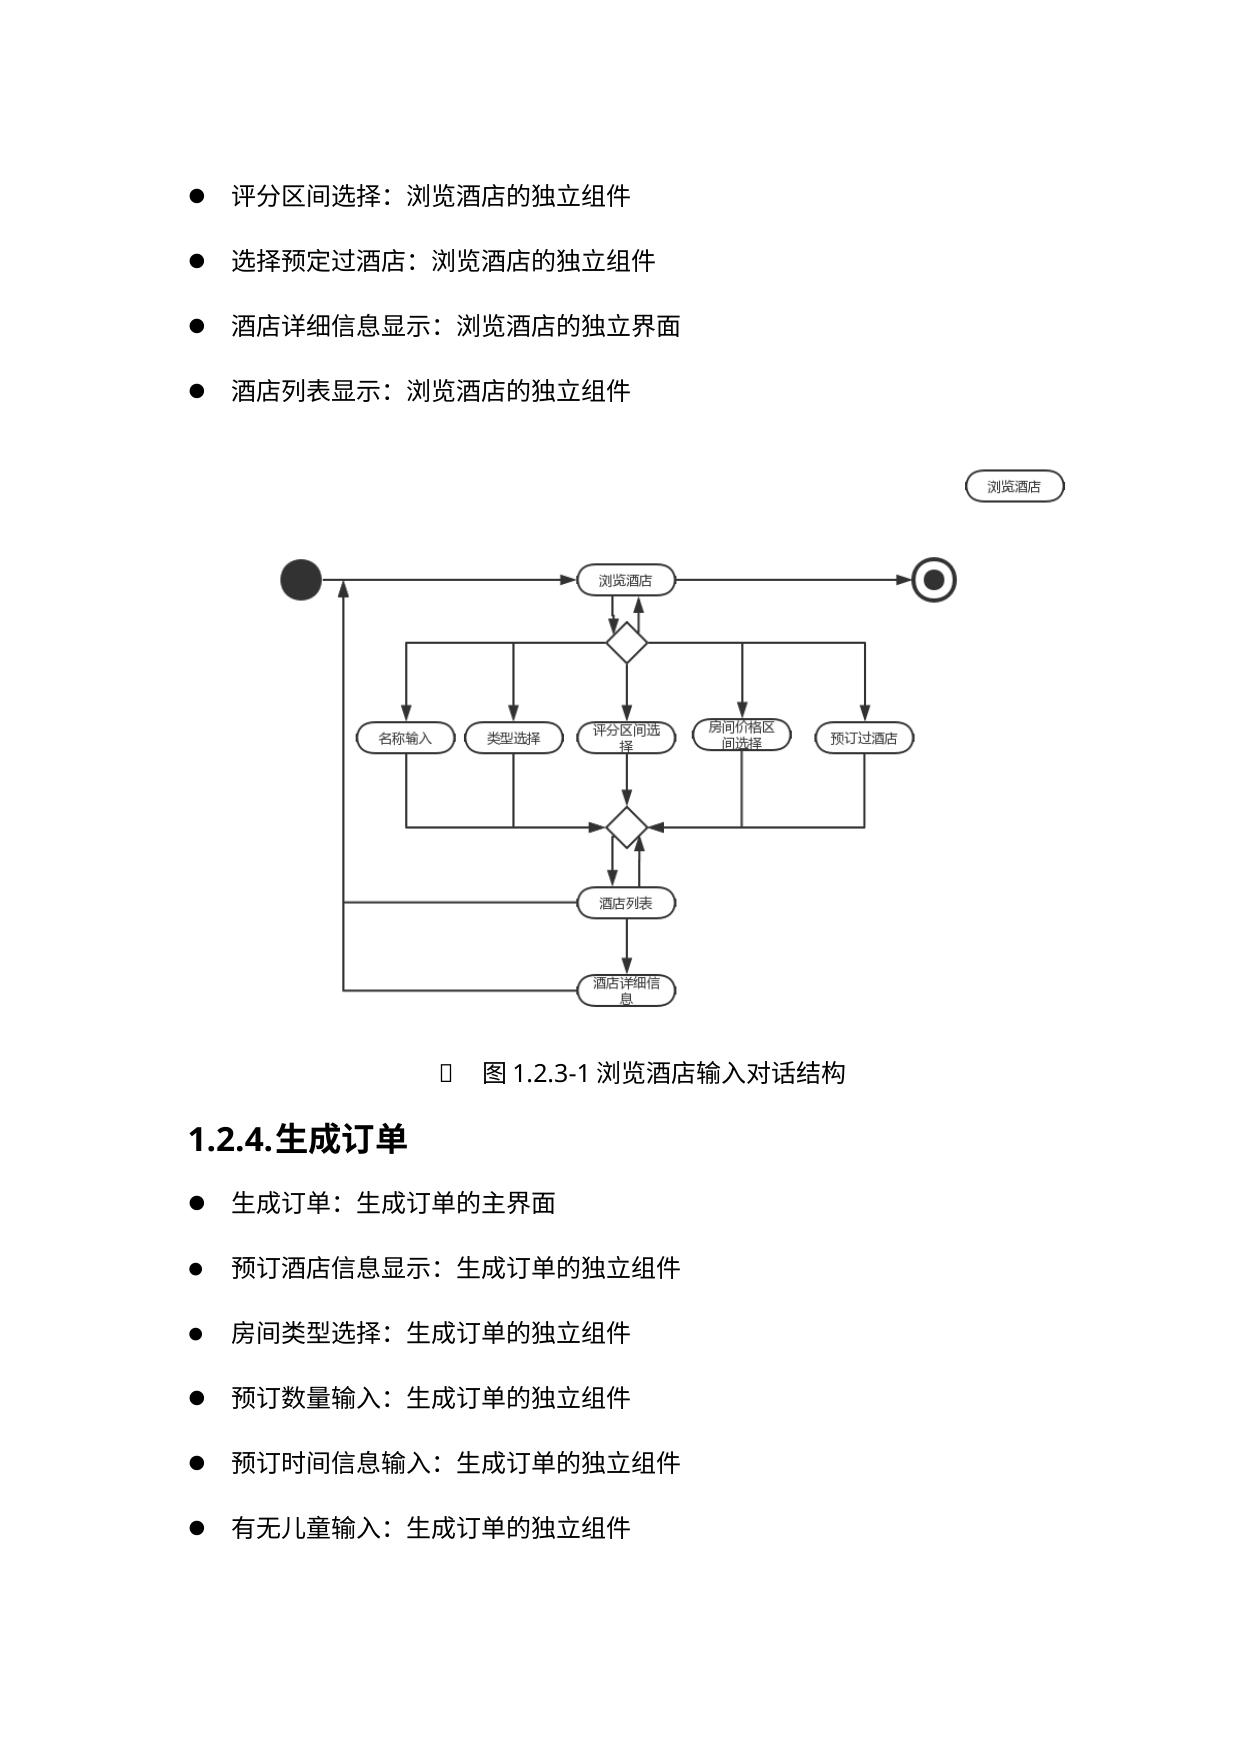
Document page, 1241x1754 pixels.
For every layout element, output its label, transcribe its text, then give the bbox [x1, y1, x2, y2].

list 酒店详细信息显示：浏览酒店的独立界面 [187, 292, 1053, 357]
list 有无儿童输入：生成订单的独立组件 [187, 1494, 1053, 1559]
list 生成订单 [187, 1104, 1053, 1169]
list 生成订单：生成订单的主界面 [187, 1169, 1053, 1234]
list 预订数量输入：生成订单的独立组件 [187, 1364, 1053, 1429]
list 房间类型选择：生成订单的独立组件 [187, 1299, 1053, 1364]
list 预订时间信息输入：生成订单的独立组件 [187, 1429, 1053, 1494]
list  图1.2.3-1浏览酒店输入对话结构 [231, 1039, 1053, 1104]
list 选择预定过酒店：浏览酒店的独立组件 [187, 227, 1053, 292]
picture [231, 422, 1097, 1039]
list 酒店列表显示：浏览酒店的独立组件 [187, 357, 1053, 422]
list 预订酒店信息显示：生成订单的独立组件 [187, 1234, 1053, 1299]
list 评分区间选择：浏览酒店的独立组件 [187, 162, 1053, 227]
